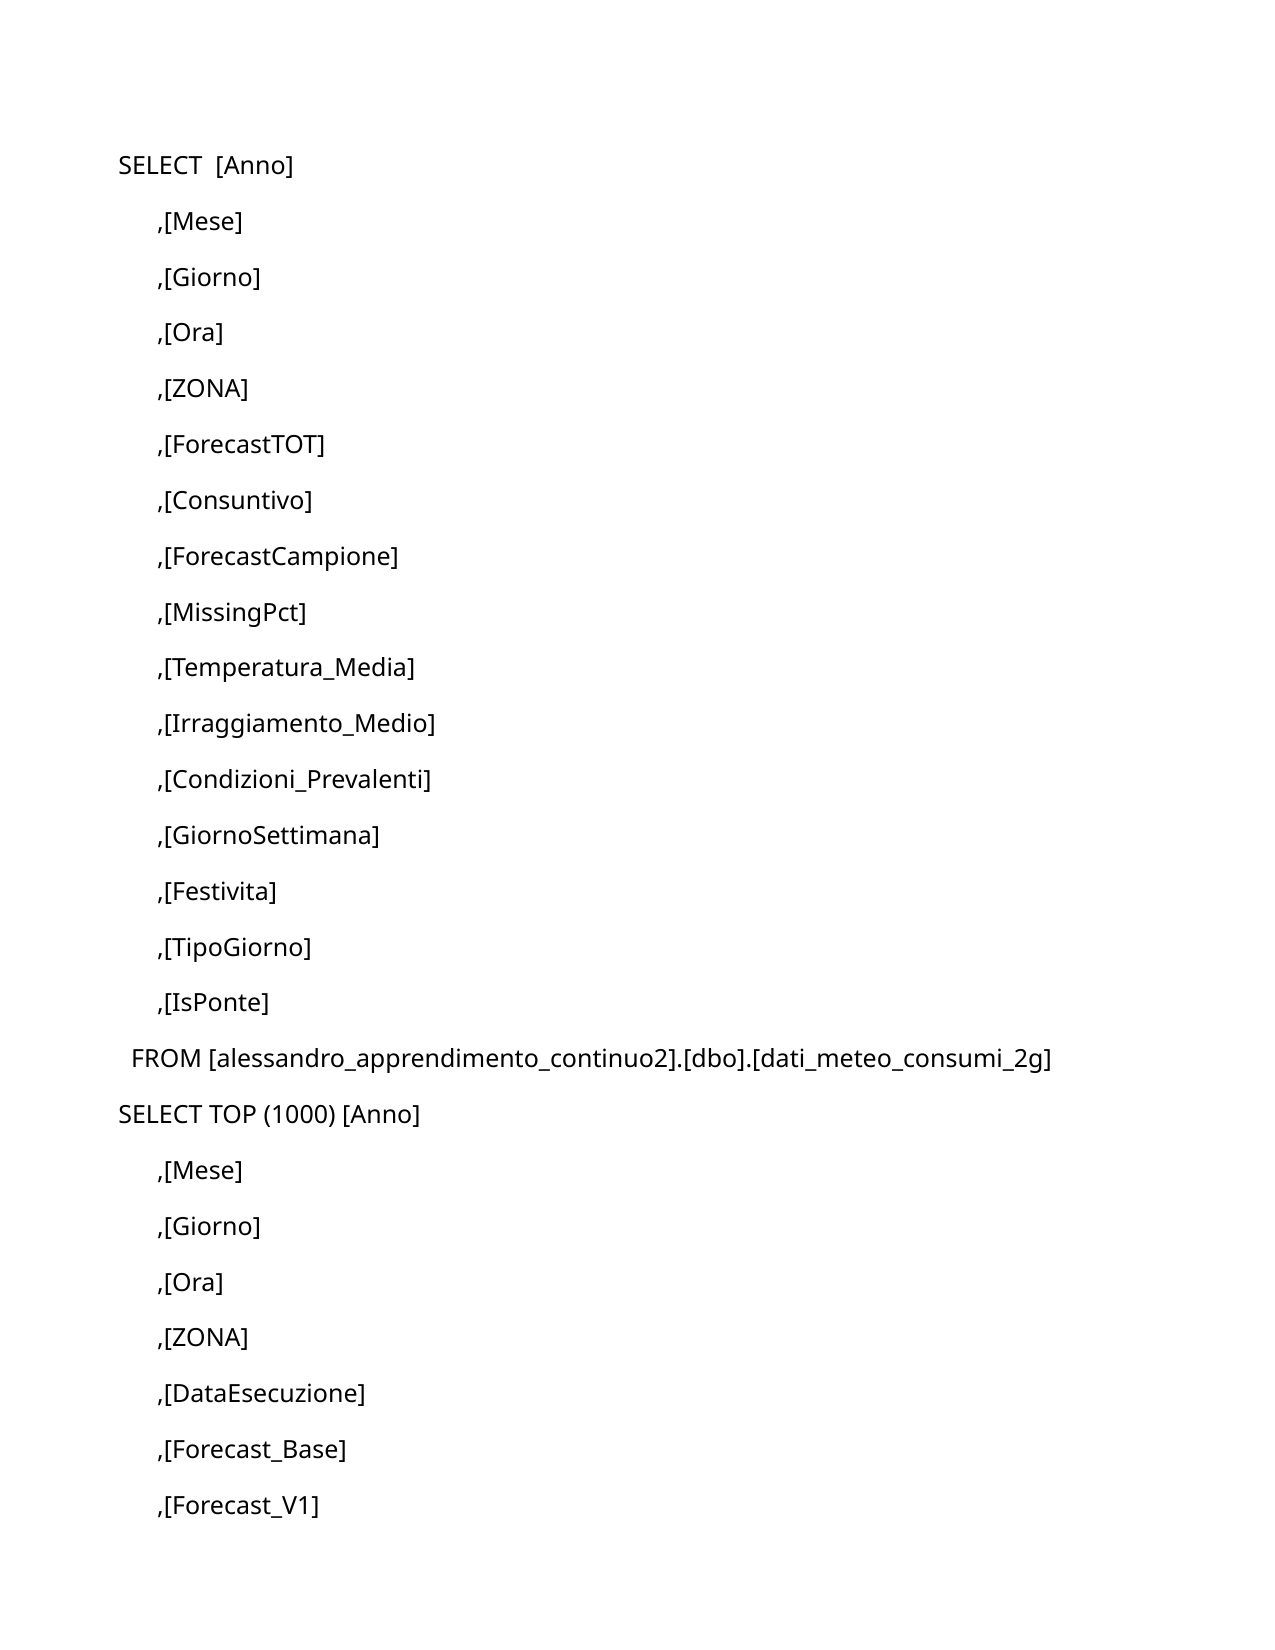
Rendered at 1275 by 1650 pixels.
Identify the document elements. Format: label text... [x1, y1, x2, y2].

text ,[Temperatura_Media] [118, 650, 1157, 684]
text ,[Ora] [118, 1264, 1157, 1298]
text ,[ForecastCampione] [118, 538, 1157, 572]
text ,[TipoGiorno] [118, 929, 1157, 963]
text ,[Mese] [118, 203, 1157, 237]
text SELECT TOP (1000) [Anno] [118, 1097, 1157, 1131]
text ,[Condizioni_Prevalenti] [118, 762, 1157, 796]
text ,[Ora] [118, 315, 1157, 349]
text ,[Giorno] [118, 259, 1157, 293]
text ,[Festivita] [118, 873, 1157, 907]
text ,[ZONA] [118, 1320, 1157, 1354]
text ,[MissingPct] [118, 594, 1157, 628]
text ,[ZONA] [118, 371, 1157, 405]
text ,[Giorno] [118, 1208, 1157, 1242]
text ,[Mese] [118, 1153, 1157, 1187]
text ,[Forecast_Base] [118, 1432, 1157, 1466]
text ,[ForecastTOT] [118, 427, 1157, 461]
text FROM [alessandro_apprendimento_continuo2].[dbo].[dati_meteo_consumi_2g] [118, 1041, 1157, 1075]
text ,[Consuntivo] [118, 483, 1157, 517]
text SELECT [Anno] [118, 148, 1157, 182]
text ,[IsPonte] [118, 985, 1157, 1019]
text ,[GiornoSettimana] [118, 818, 1157, 852]
text ,[Forecast_V1] [118, 1488, 1157, 1522]
text ,[DataEsecuzione] [118, 1376, 1157, 1410]
text ,[Irraggiamento_Medio] [118, 706, 1157, 740]
